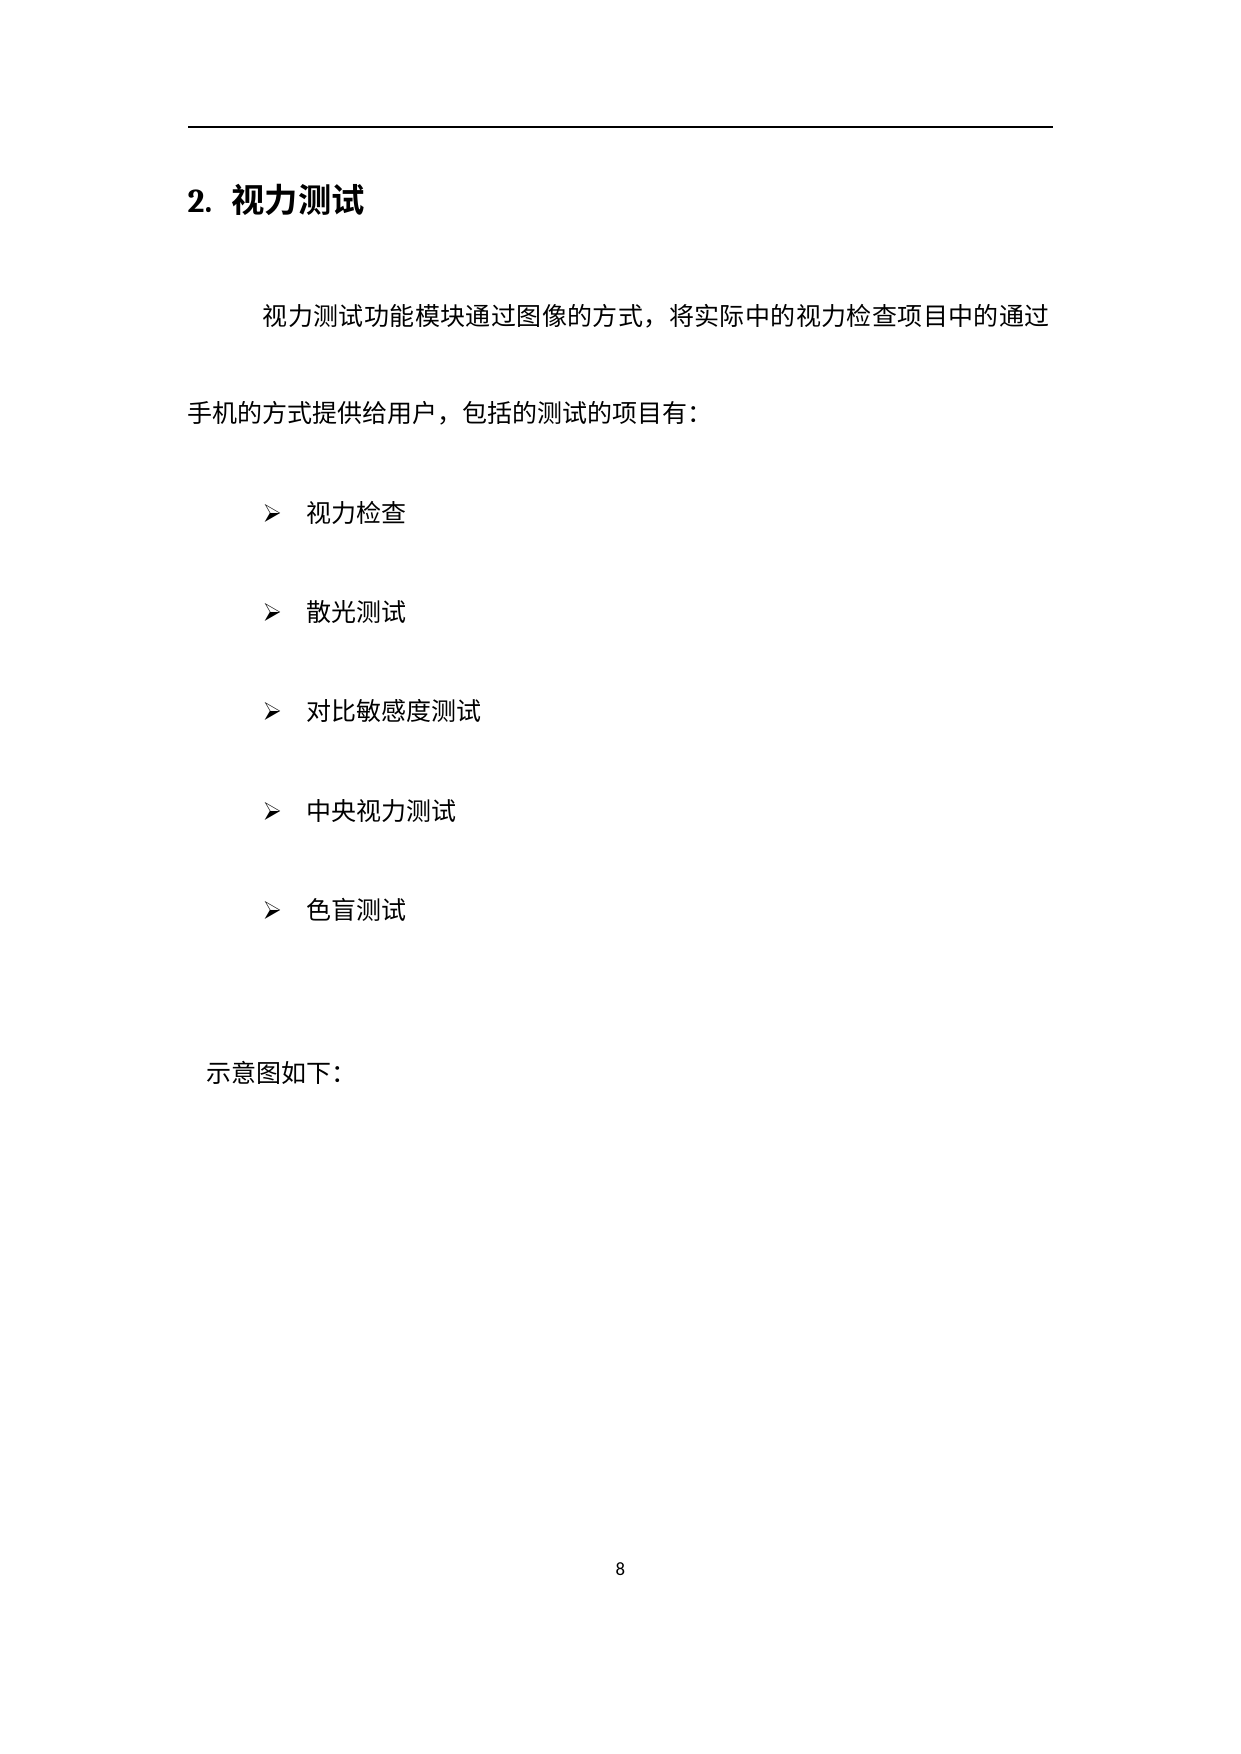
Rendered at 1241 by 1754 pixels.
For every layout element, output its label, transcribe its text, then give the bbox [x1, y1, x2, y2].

list 示意图如下： [206, 1039, 1053, 1104]
list 视力检查 [262, 479, 1053, 544]
subtitle 视力测试 [187, 166, 1053, 231]
list 中央视力测试 [262, 777, 1053, 842]
text 视力测试功能模块通过图像的方式，将实际中的视力检查项目中的通过手机的方式提供给用户，包括的测试的项目有： [187, 282, 1053, 444]
list 对比敏感度测试 [262, 677, 1053, 742]
list 散光测试 [262, 578, 1053, 643]
list 色盲测试 [262, 876, 1053, 941]
